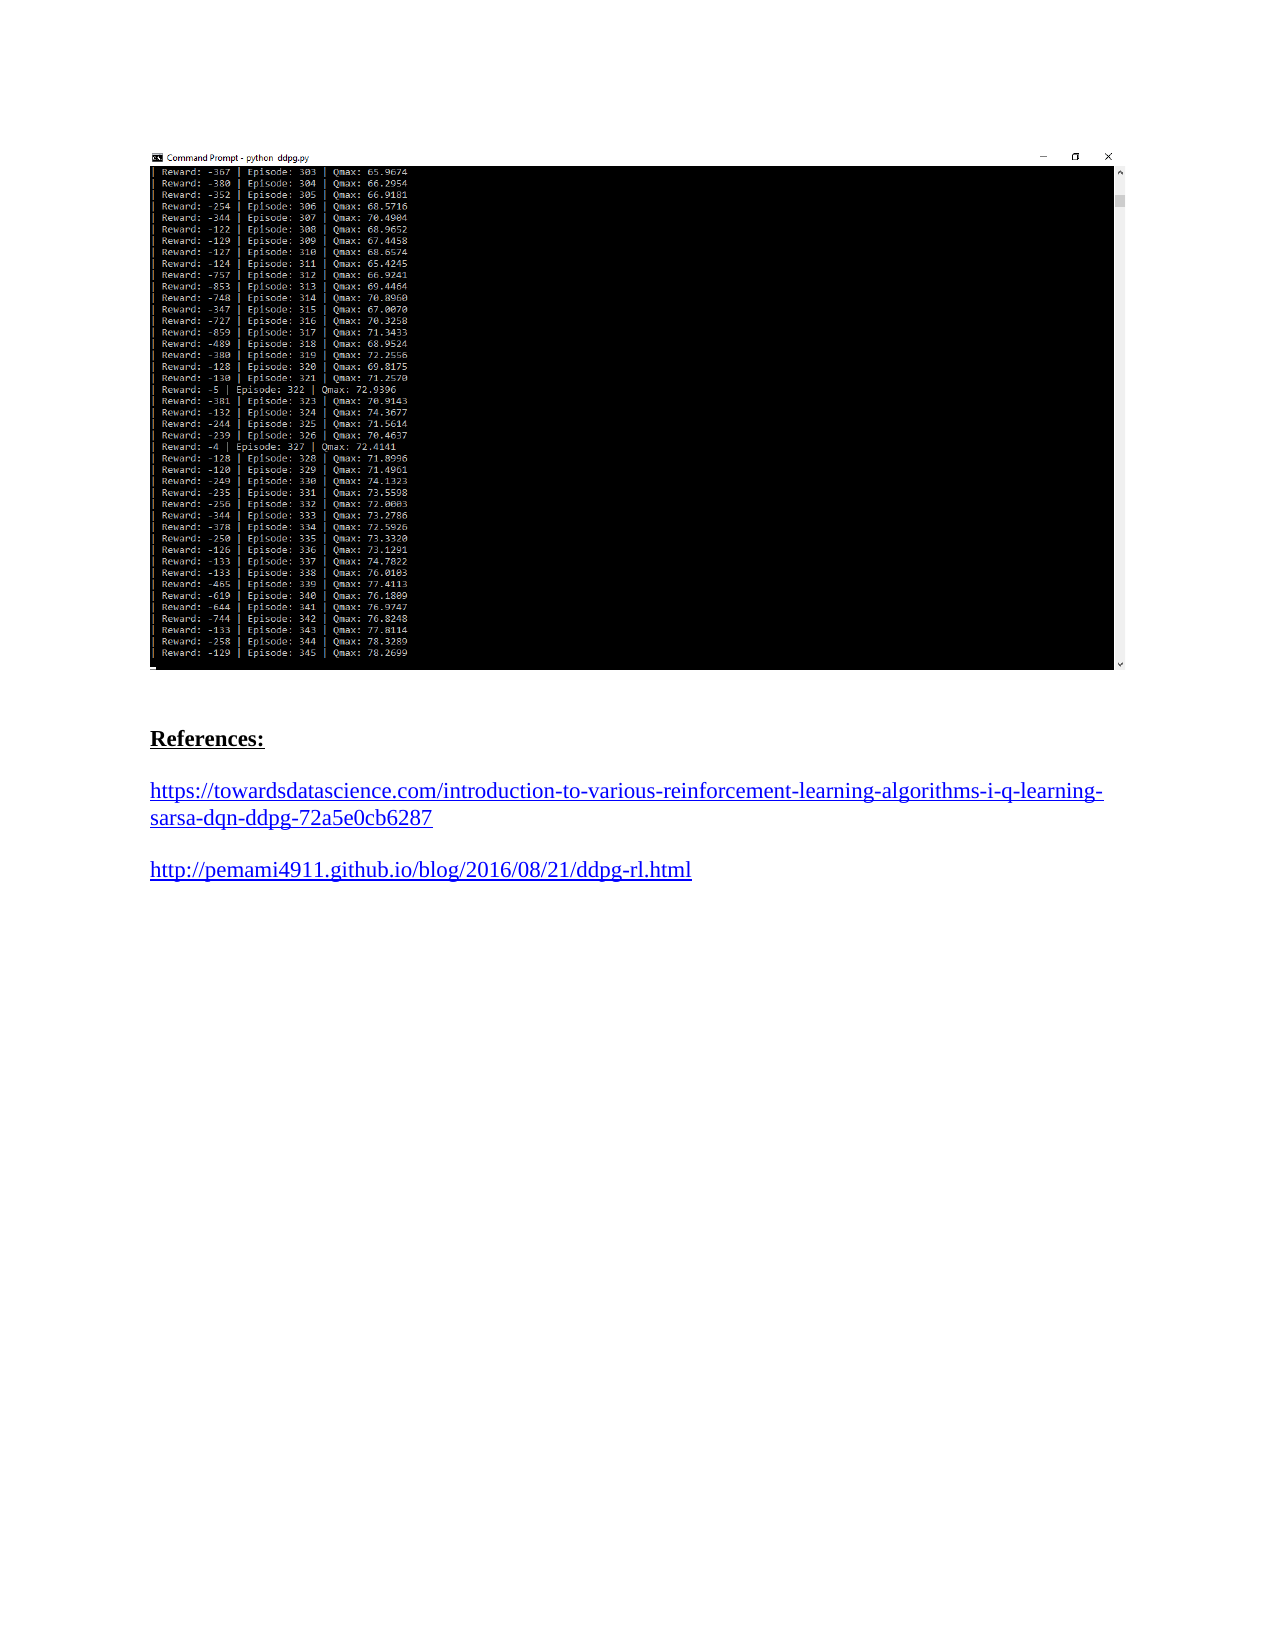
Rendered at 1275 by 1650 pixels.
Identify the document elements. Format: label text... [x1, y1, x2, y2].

picture [150, 150, 1125, 670]
text References: [150, 725, 1125, 751]
text http://pemami4911.github.io/blog/2016/08/21/ddpg-rl.html [150, 856, 1125, 883]
text https://towardsdatascience.com/introduction-to-various-reinforcement-learning-algorithms-i-q-learning-sarsa-dqn-ddpg-72a5e0cb6287 [150, 777, 1125, 830]
